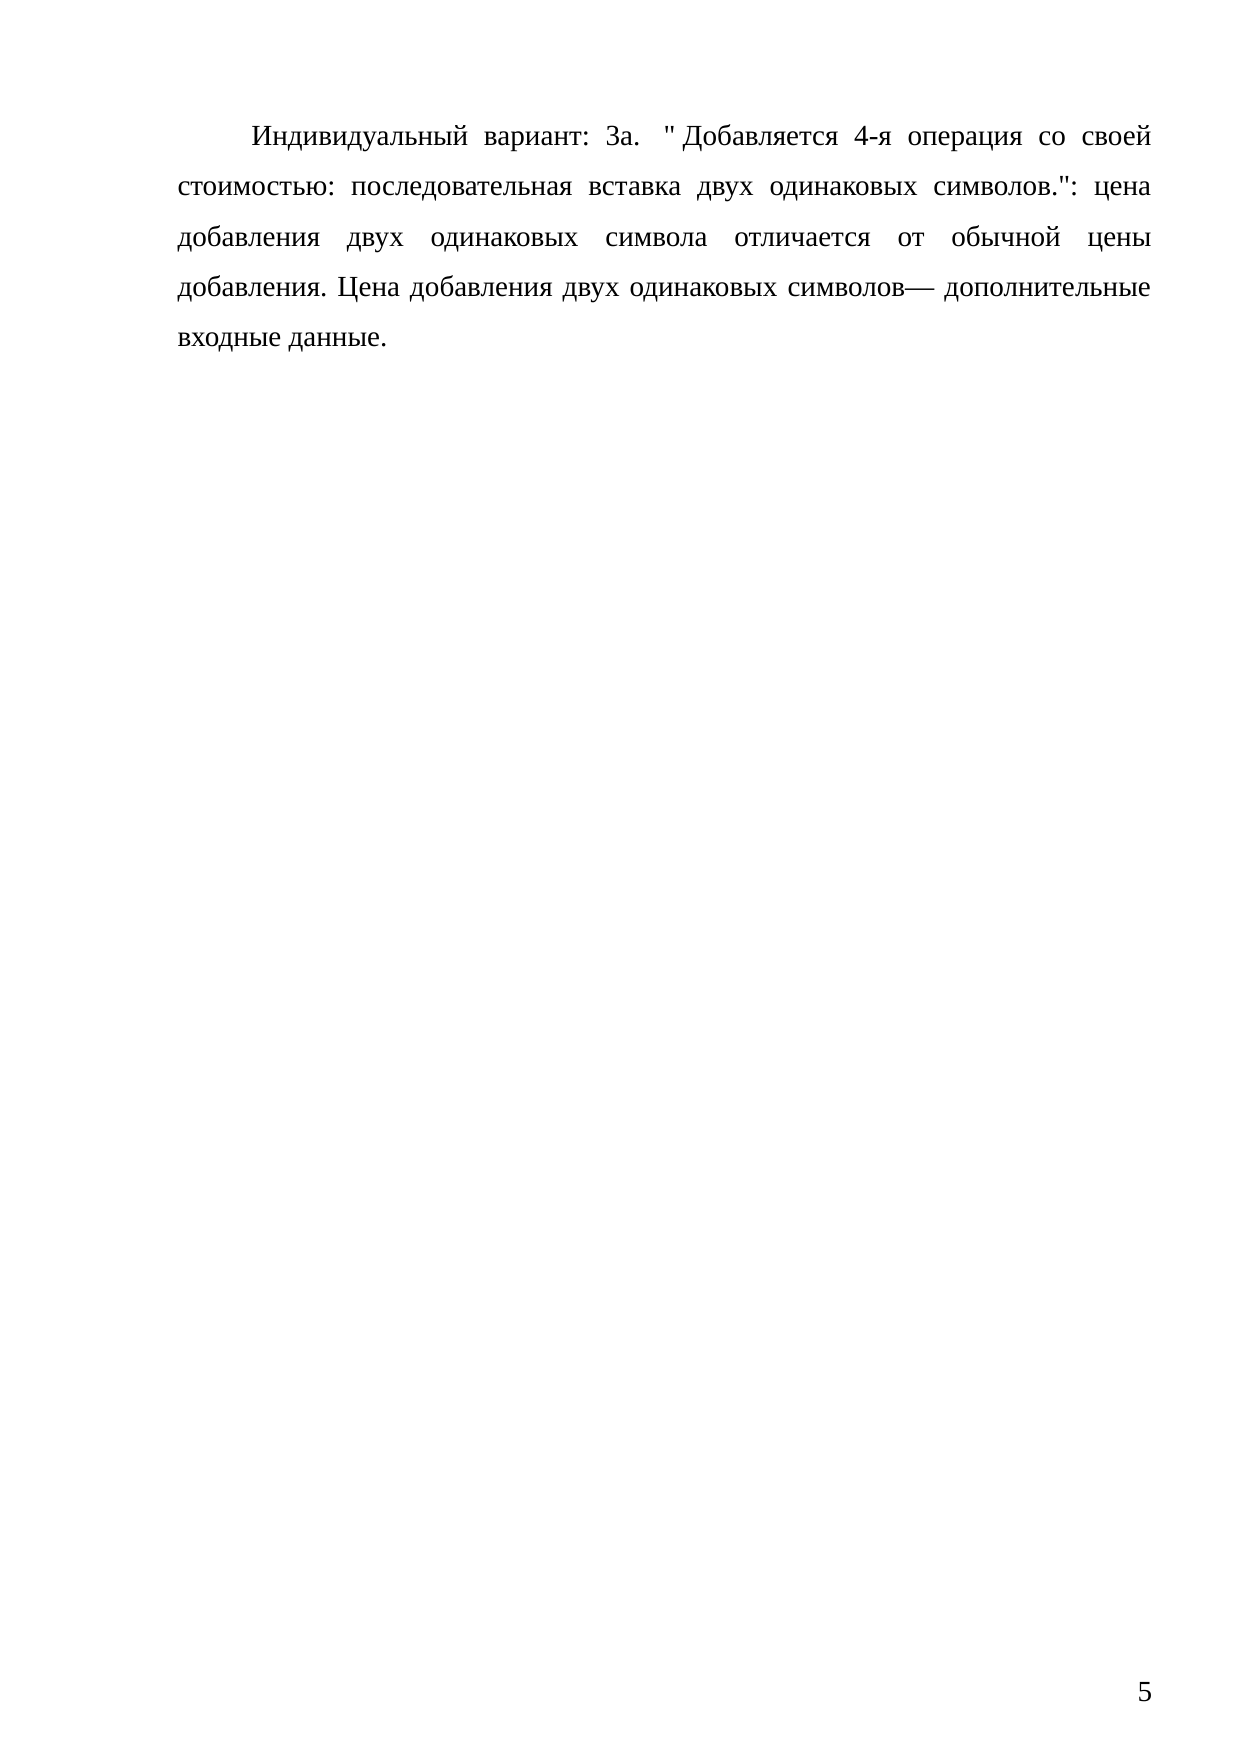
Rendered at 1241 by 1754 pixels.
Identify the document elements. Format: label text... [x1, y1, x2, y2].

text Индивидуальный вариант: 3а. " Добавляется 4-я операция со своей стоимостью: последовательная вставка двух одинаковых символов.": цена добавления двух одинаковых символа отличается от обычной цены добавления. Цена добавления двух одинаковых символов— дополнительные входные данные. [177, 118, 1152, 353]
